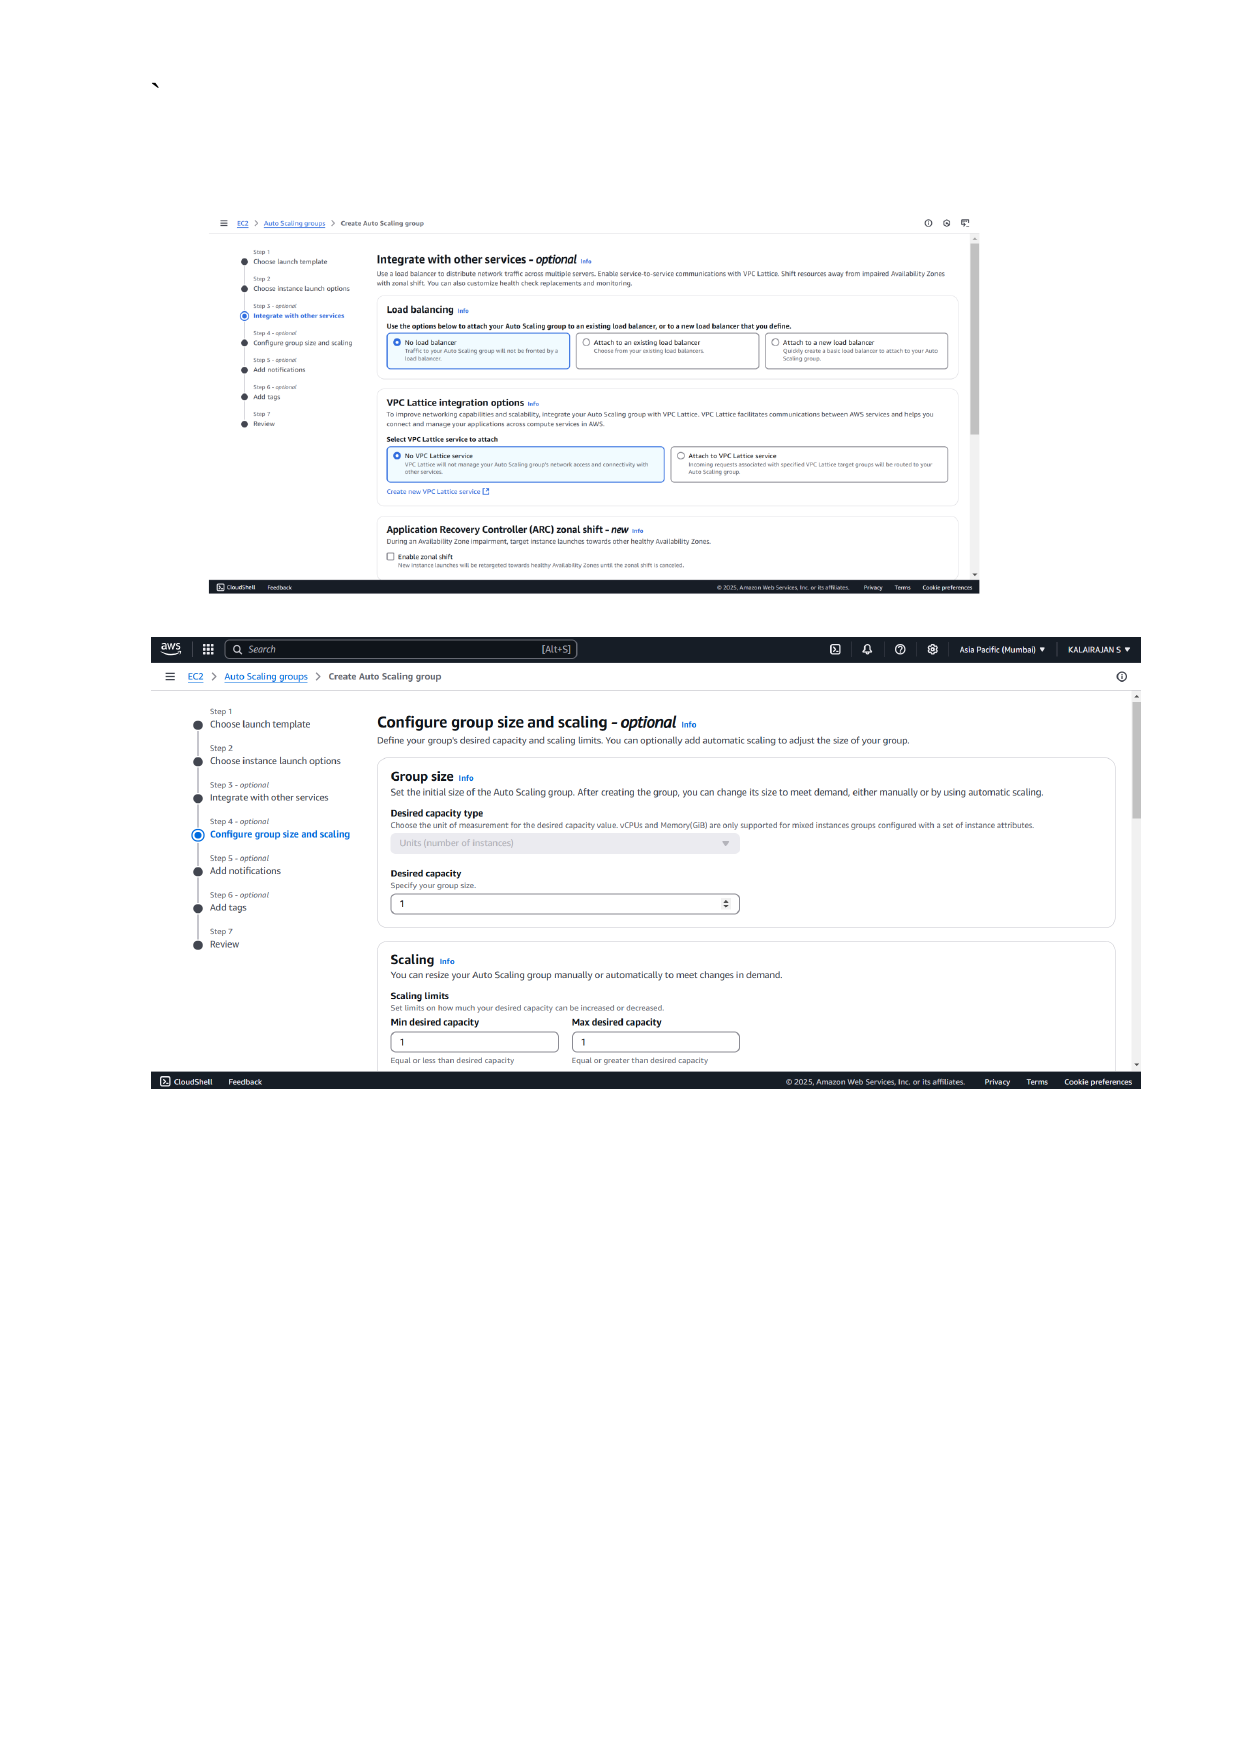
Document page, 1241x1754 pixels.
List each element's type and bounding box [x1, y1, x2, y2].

picture [208, 216, 980, 594]
picture [151, 637, 1141, 1089]
